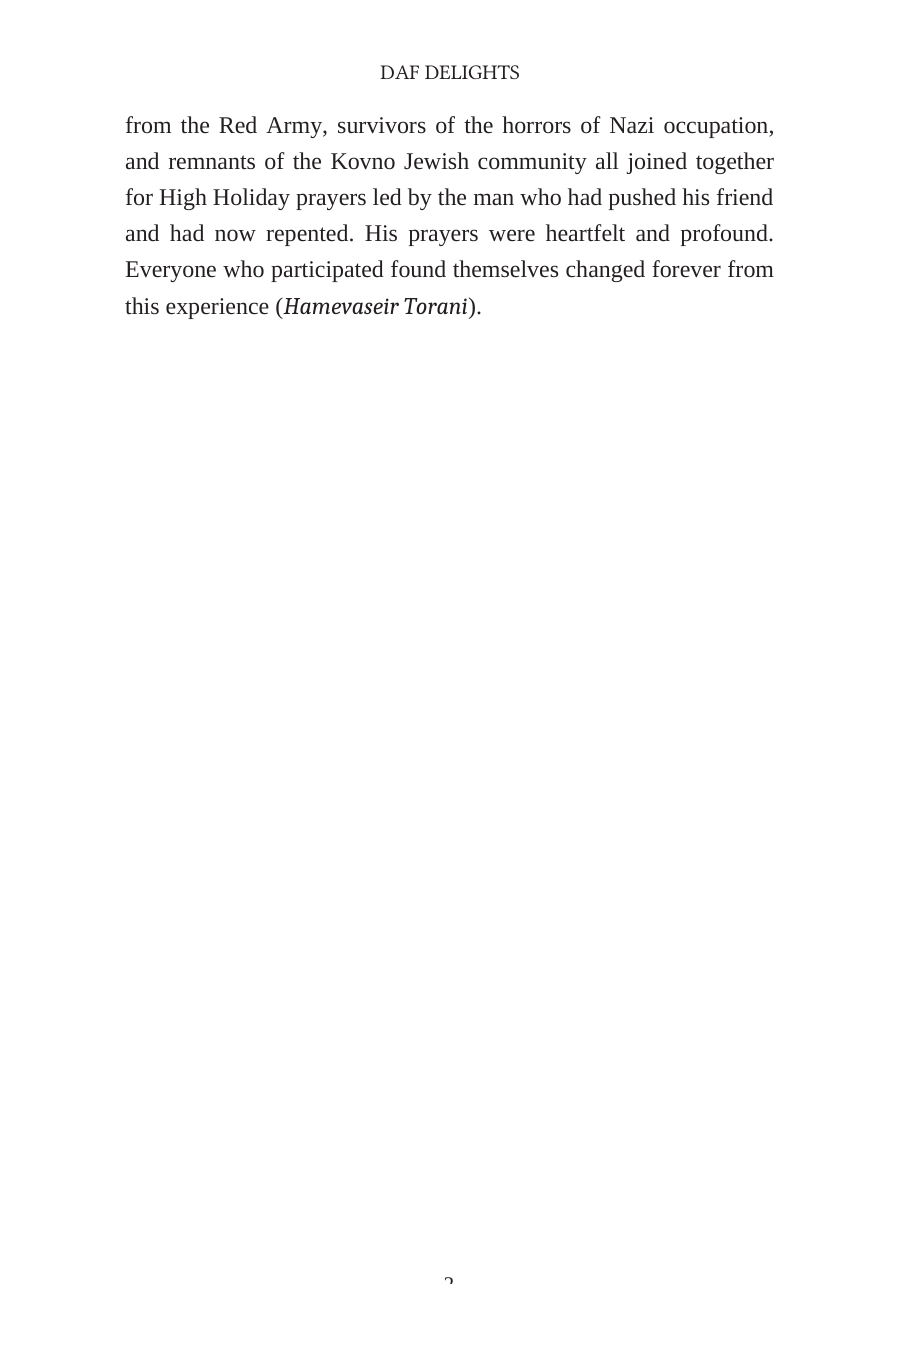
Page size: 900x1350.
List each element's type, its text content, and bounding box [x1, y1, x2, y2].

text DAF DELIGHTS [163, 61, 737, 84]
text from the Red Army, survivors of the horrors of Nazi occupation, and remnants of the Kovno Jewish community all joined together for High Holiday prayers led by the man who had pushed his friend and had now repented. His prayers were heartfelt and profound. Everyone who participated found themselves changed forever from this experience (Hamevaseir Torani). [125, 111, 775, 320]
